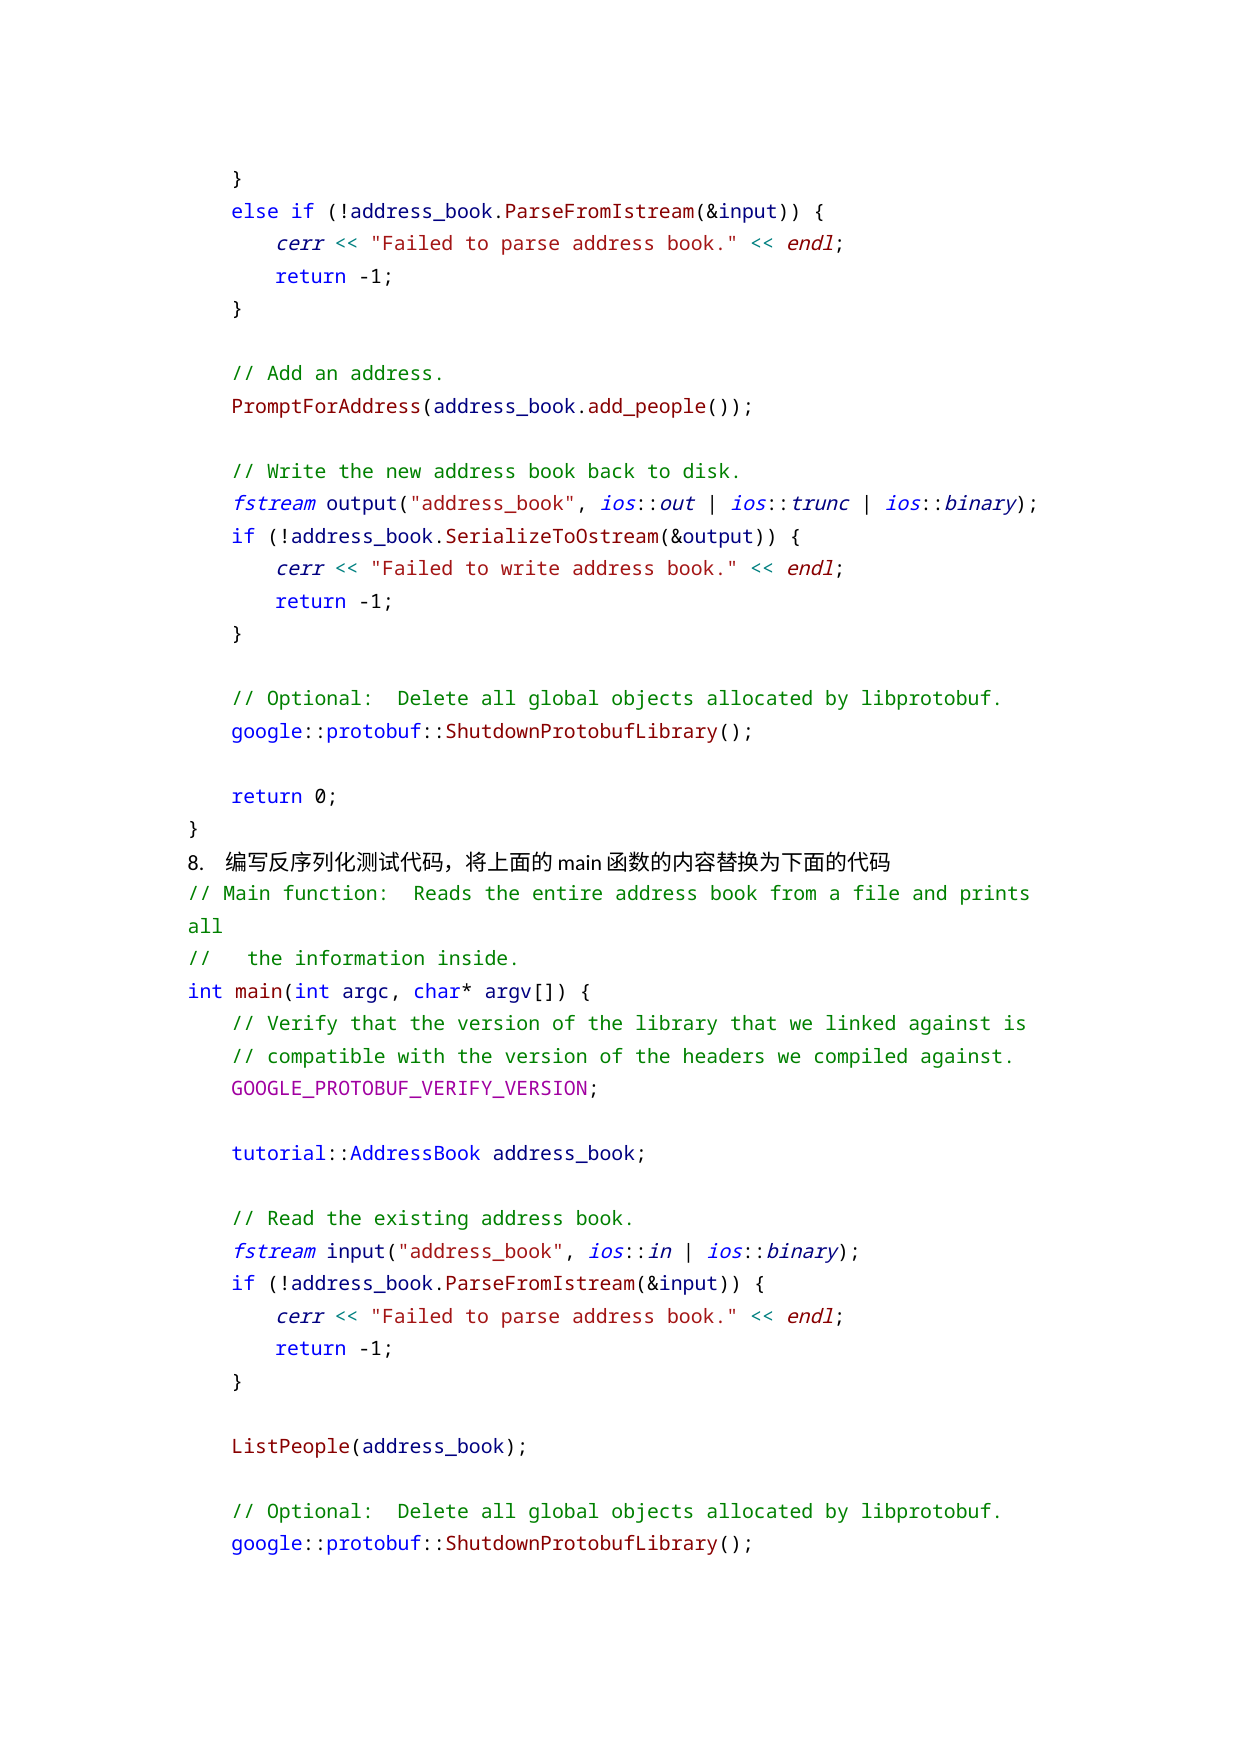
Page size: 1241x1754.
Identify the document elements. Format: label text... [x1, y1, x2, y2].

text tutorial::AddressBook address_book; [187, 1137, 1053, 1169]
text int main(int argc, char* argv[]) { [187, 974, 1053, 1007]
text // Optional: Delete all global objects allocated by libprotobuf. [187, 682, 1053, 714]
text google::protobuf::ShutdownProtobufLibrary(); [187, 714, 1053, 747]
text ListPeople(address_book); [187, 1429, 1053, 1462]
text google::protobuf::ShutdownProtobufLibrary(); [187, 1527, 1053, 1559]
text // Main function: Reads the entire address book from a file and prints all [187, 877, 1053, 942]
text // Write the new address book back to disk. [187, 454, 1053, 487]
text } [187, 617, 1053, 649]
text return 0; [187, 779, 1053, 812]
text fstream input("address_book", ios::in | ios::binary); [187, 1234, 1053, 1267]
text cerr << "Failed to parse address book." << endl; [187, 227, 1053, 259]
text if (!address_book.SerializeToOstream(&output)) { [187, 519, 1053, 552]
text // Read the existing address book. [187, 1202, 1053, 1234]
text else if (!address_book.ParseFromIstream(&input)) { [187, 194, 1053, 227]
text } [187, 292, 1053, 324]
text // Verify that the version of the library that we linked against is [187, 1007, 1053, 1039]
text } [187, 1364, 1053, 1397]
text // the information inside. [187, 942, 1053, 974]
text // Add an address. [187, 357, 1053, 389]
text cerr << "Failed to parse address book." << endl; [187, 1299, 1053, 1332]
text return -1; [187, 259, 1053, 292]
text if (!address_book.ParseFromIstream(&input)) { [187, 1267, 1053, 1299]
text return -1; [187, 1332, 1053, 1364]
list 编写反序列化测试代码，将上面的main函数的内容替换为下面的代码 [187, 844, 1053, 877]
text fstream output("address_book", ios::out | ios::trunc | ios::binary); [187, 487, 1053, 519]
text cerr << "Failed to write address book." << endl; [187, 552, 1053, 584]
text } [187, 162, 1053, 194]
text GOOGLE_PROTOBUF_VERIFY_VERSION; [187, 1072, 1053, 1104]
text return -1; [187, 584, 1053, 617]
text PromptForAddress(address_book.add_people()); [187, 389, 1053, 422]
text } [187, 812, 1053, 844]
text // Optional: Delete all global objects allocated by libprotobuf. [187, 1494, 1053, 1527]
text // compatible with the version of the headers we compiled against. [187, 1039, 1053, 1072]
